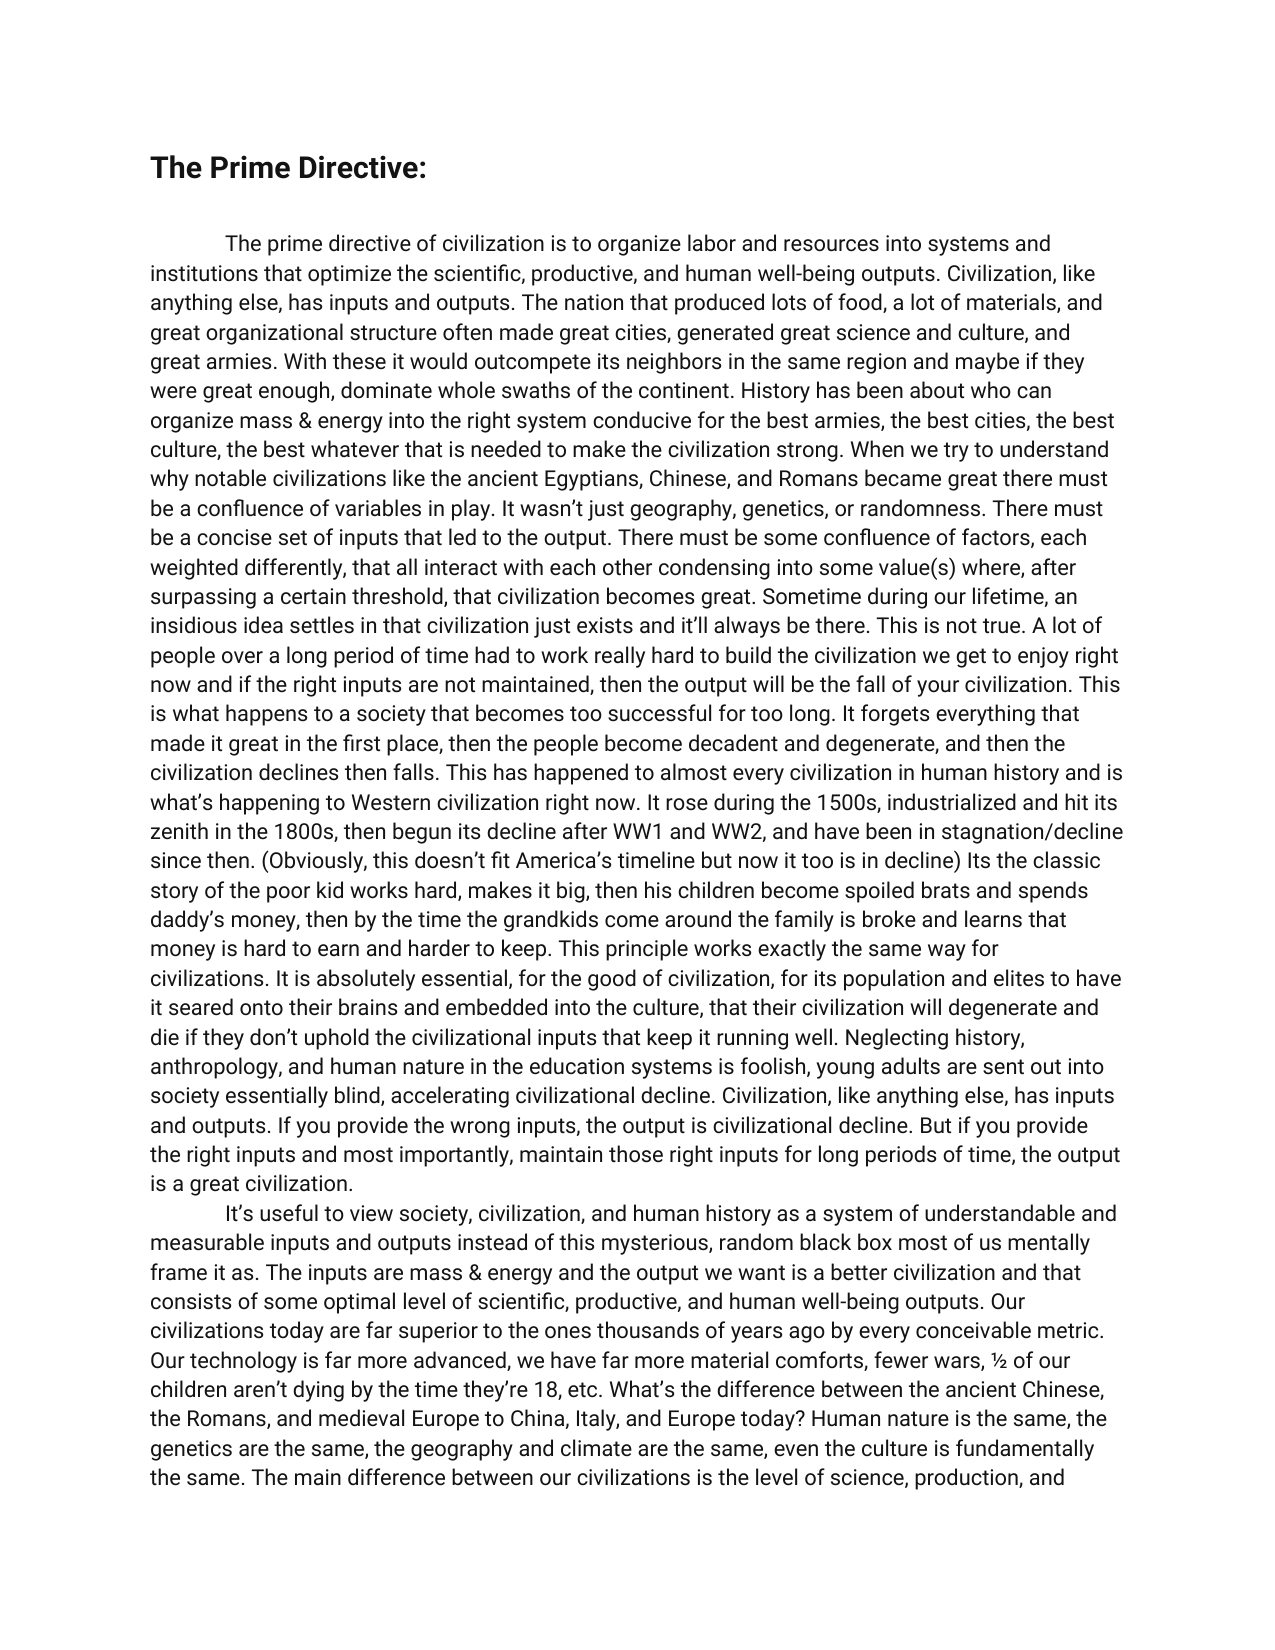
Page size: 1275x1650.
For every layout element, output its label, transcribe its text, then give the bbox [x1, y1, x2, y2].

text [150, 1201, 1125, 1491]
text The Prime Directive: [150, 150, 1125, 185]
text The prime directive of civilization is to organize labor and resources into systems and institutions that optimize the scientific, productive, and human well-being outputs. Civilization, like anything else, has inputs and outputs. The nation that produced lots of food, a lot of materials, and great organizational structure often made great cities, generated great science and culture, and great armies. With these it would outcompete its neighbors in the same region and maybe if they were great enough, dominate whole swaths of the continent. History has been about who can organize mass & energy into the right system conducive for the best armies, the best cities, the best culture, the best whatever that is needed to make the civilization strong. When we try to understand why notable civilizations like the ancient Egyptians, Chinese, and Romans became great there must be a confluence of variables in play. It wasn’t just geography, genetics, or randomness. There must be a concise set of inputs that led to the output. There must be some confluence of factors, each weighted differently, that all interact with each other condensing into some value(s) where, after surpassing a certain threshold, that civilization becomes great. Sometime during our lifetime, an insidious idea settles in that civilization just exists and it’ll always be there. This is not true. A lot of people over a long period of time had to work really hard to build the civilization we get to enjoy right now and if the right inputs are not maintained, then the output will be the fall of your civilization. This is what happens to a society that becomes too successful for too long. It forgets everything that made it great in the first place, then the people become decadent and degenerate, and then the civilization declines then falls. This has happened to almost every civilization in human history and is what’s happening to Western civilization right now. It rose during the 1500s, industrialized and hit its zenith in the 1800s, then begun its decline after WW1 and WW2, and have been in stagnation/decline since then. (Obviously, this doesn’t fit America’s timeline but now it too is in decline) Its the classic story of the poor kid works hard, makes it big, then his children become spoiled brats and spends daddy’s money, then by the time the grandkids come around the family is broke and learns that money is hard to earn and harder to keep. This principle works exactly the same way for civilizations. It is absolutely essential, for the good of civilization, for its population and elites to have it seared onto their brains and embedded into the culture, that their civilization will degenerate and die if they don’t uphold the civilizational inputs that keep it running well. Neglecting history, anthropology, and human nature in the education systems is foolish, young adults are sent out into society essentially blind, accelerating civilizational decline. Civilization, like anything else, has inputs and outputs. If you provide the wrong inputs, the output is civilizational decline. But if you provide the right inputs and most importantly, maintain those right inputs for long periods of time, the output is a great civilization. [150, 231, 1125, 1197]
